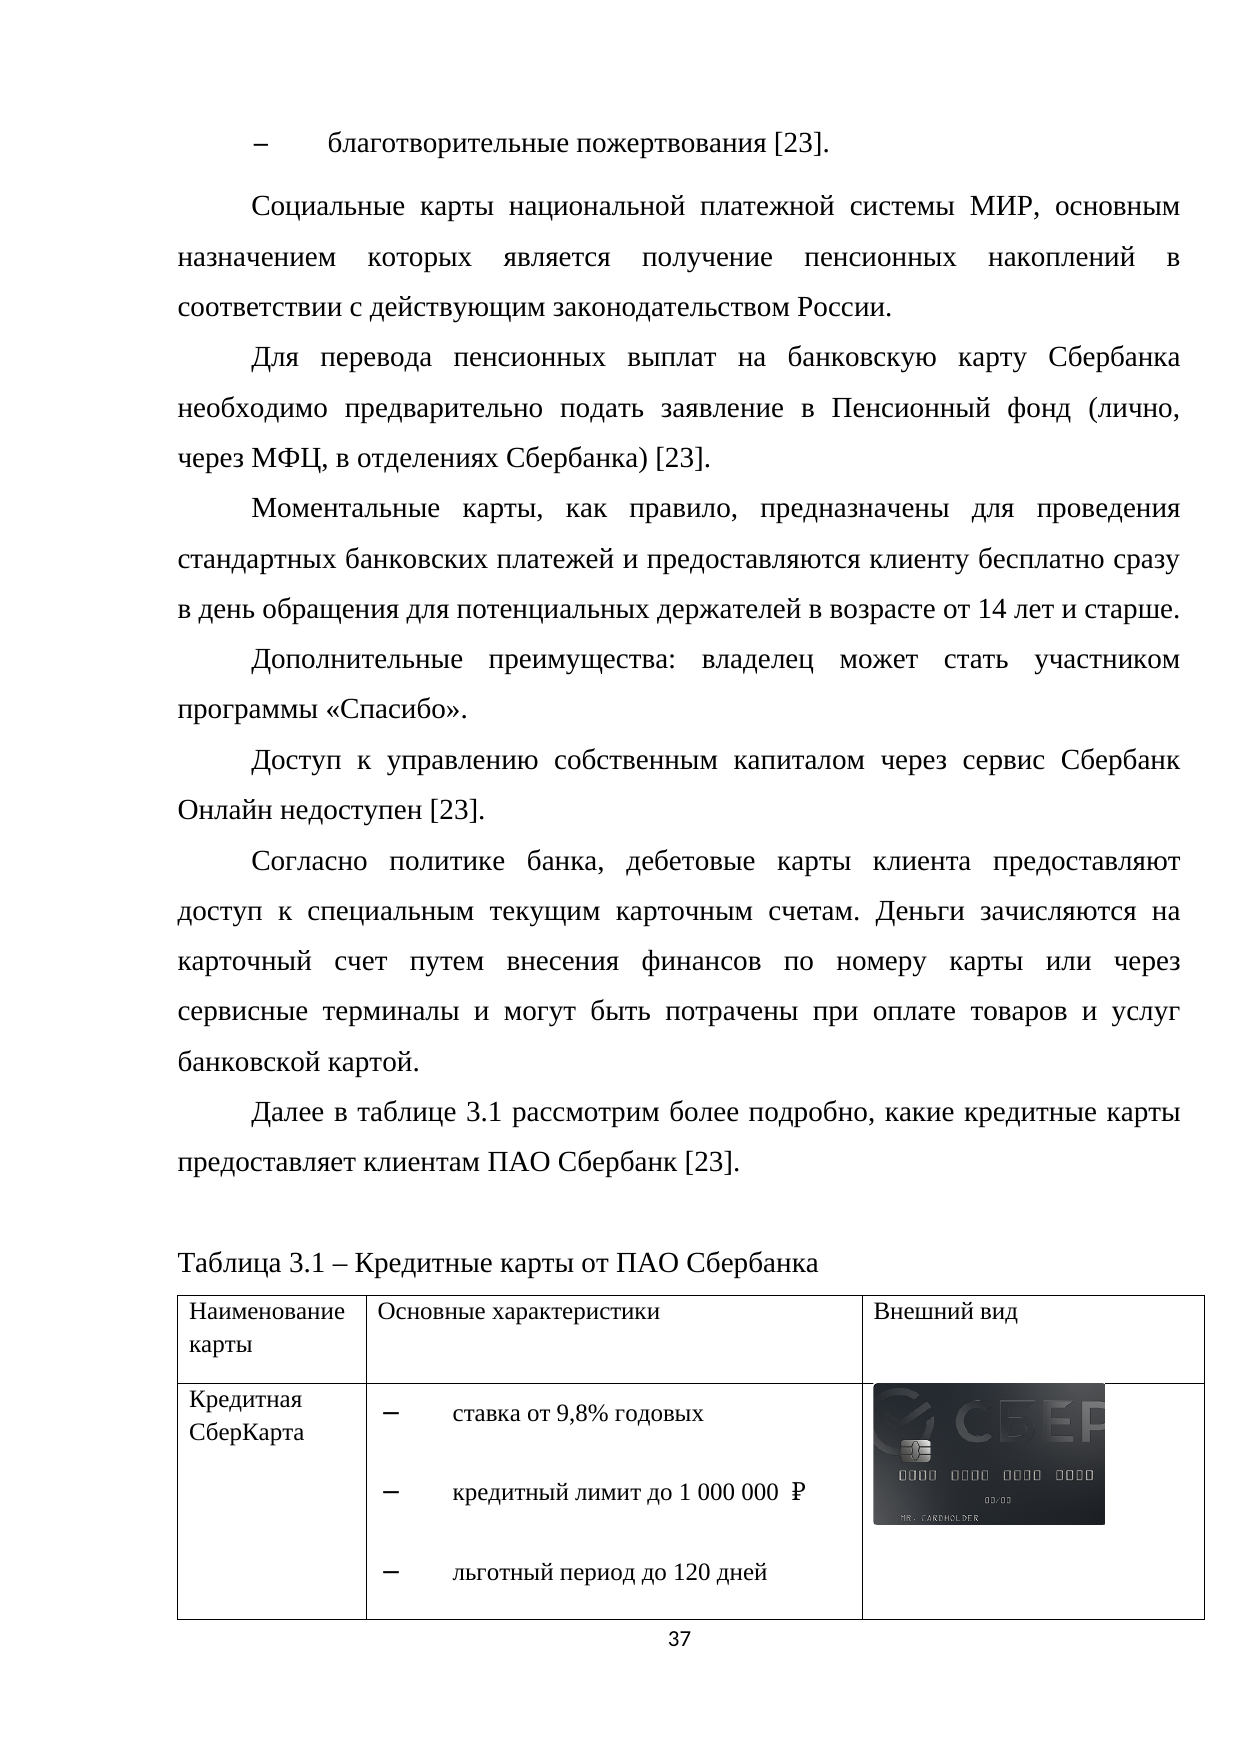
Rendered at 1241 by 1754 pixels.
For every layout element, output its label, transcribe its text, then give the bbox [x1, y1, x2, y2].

picture [873, 1383, 1105, 1525]
list благотворительные пожертвования [23]. [177, 118, 1181, 165]
text Далее в таблице 3.1 рассмотрим более подробно, какие кредитные карты предоставляет клиентам ПАО Сбербанк [23]. [177, 1094, 1181, 1178]
table_header Основные характеристики [367, 1296, 862, 1383]
text Согласно политике банка, дебетовые карты клиента предоставляют доступ к специальным текущим карточным счетам. Деньги зачисляются на карточный счет путем внесения финансов по номеру карты или через сервисные терминалы и могут быть потрачены при оплате товаров и услуг банковской картой. [177, 843, 1181, 1077]
text Моментальные карты, как правило, предназначены для проведения стандартных банковских платежей и предоставляются клиенту бесплатно сразу в день обращения для потенциальных держателей в возрасте от 14 лет и старше. [177, 490, 1181, 624]
table_cell [863, 1384, 1204, 1619]
table_cell Кредитная СберКарта [178, 1384, 366, 1619]
text Доступ к управлению собственным капиталом через сервис Сбербанк Онлайн недоступен [23]. [177, 742, 1181, 826]
table_header Внешний вид [863, 1296, 1204, 1383]
text Таблица 3.1 – Кредитные карты от ПАО Сбербанка [177, 1245, 1181, 1279]
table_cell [367, 1384, 862, 1619]
table_header Наименование карты [178, 1296, 366, 1383]
text Для перевода пенсионных выплат на банковскую карту Сбербанка необходимо предварительно подать заявление в Пенсионный фонд (лично, через МФЦ, в отделениях Сбербанка) [23]. [177, 339, 1181, 474]
text Социальные карты национальной платежной системы МИР, основным назначением которых является получение пенсионных накоплений в соответствии с действующим законодательством России. [177, 188, 1181, 323]
text Дополнительные преимущества: владелец может стать участником программы «Спасибо». [177, 641, 1181, 725]
